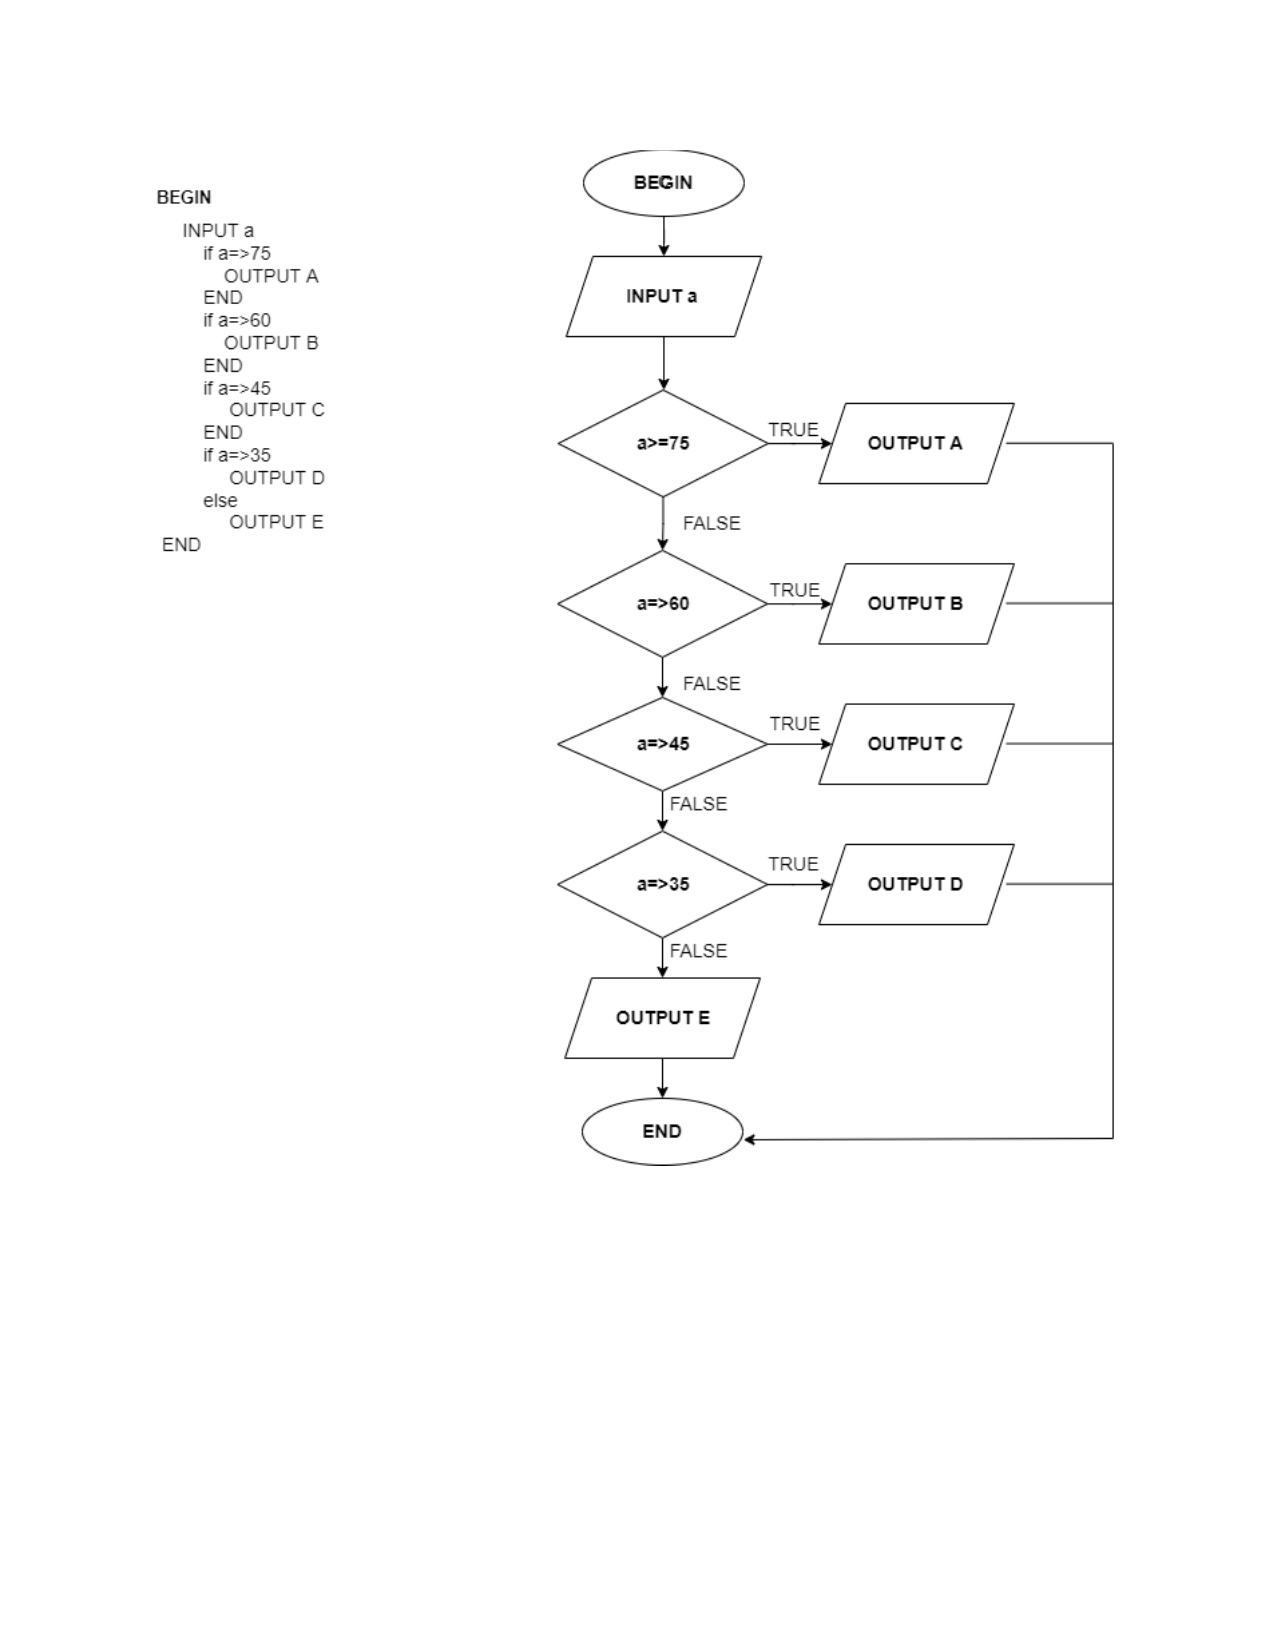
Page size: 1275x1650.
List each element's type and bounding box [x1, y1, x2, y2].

picture [150, 150, 1125, 1166]
